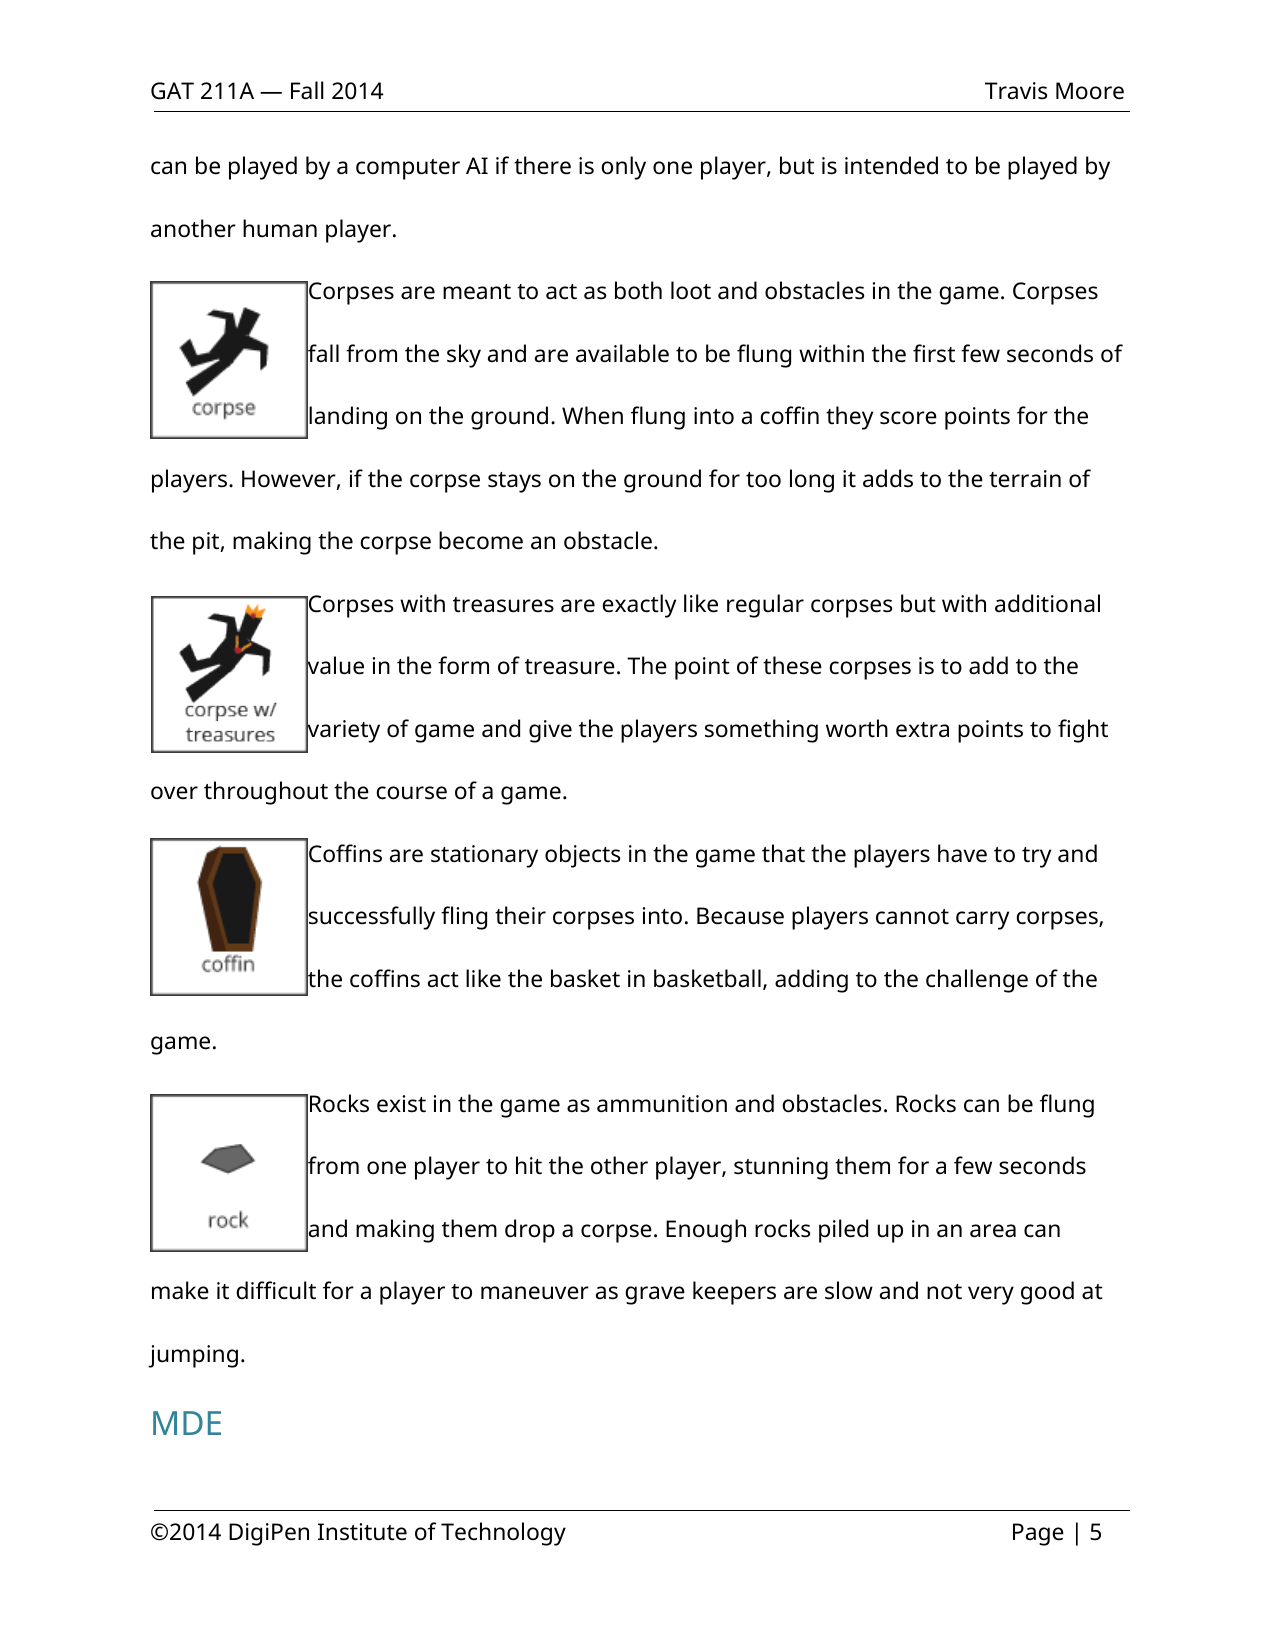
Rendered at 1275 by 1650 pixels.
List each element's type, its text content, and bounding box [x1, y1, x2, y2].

text Corpses are meant to act as both loot and obstacles in the game. Corpses fall from the sky and are available to be flung within the first few seconds of landing on the ground. When flung into a coffin they score points for the players. However, if the corpse stays on the ground for too long it adds to the terrain of the pit, making the corpse become an obstacle. [150, 275, 1125, 556]
picture [150, 838, 308, 996]
text MDE [150, 1400, 1125, 1445]
picture [150, 281, 308, 439]
text Coffins are stationary objects in the game that the players have to try and successfully fling their corpses into. Because players cannot carry corpses, the coffins act like the basket in basketball, adding to the challenge of the game. [150, 837, 1125, 1056]
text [150, 150, 1125, 244]
picture [150, 1094, 308, 1252]
picture [151, 596, 308, 753]
text Rocks exist in the game as ammunition and obstacles. Rocks can be flung from one player to hit the other player, stunning them for a few seconds and making them drop a corpse. Enough rocks piled up in an area can make it difficult for a player to maneuver as grave keepers are slow and not very good at jumping. [150, 1087, 1125, 1369]
text Corpses with treasures are exactly like regular corpses but with additional value in the form of treasure. The point of these corpses is to add to the variety of game and give the players something worth extra points to fight over throughout the course of a game. [150, 587, 1125, 806]
